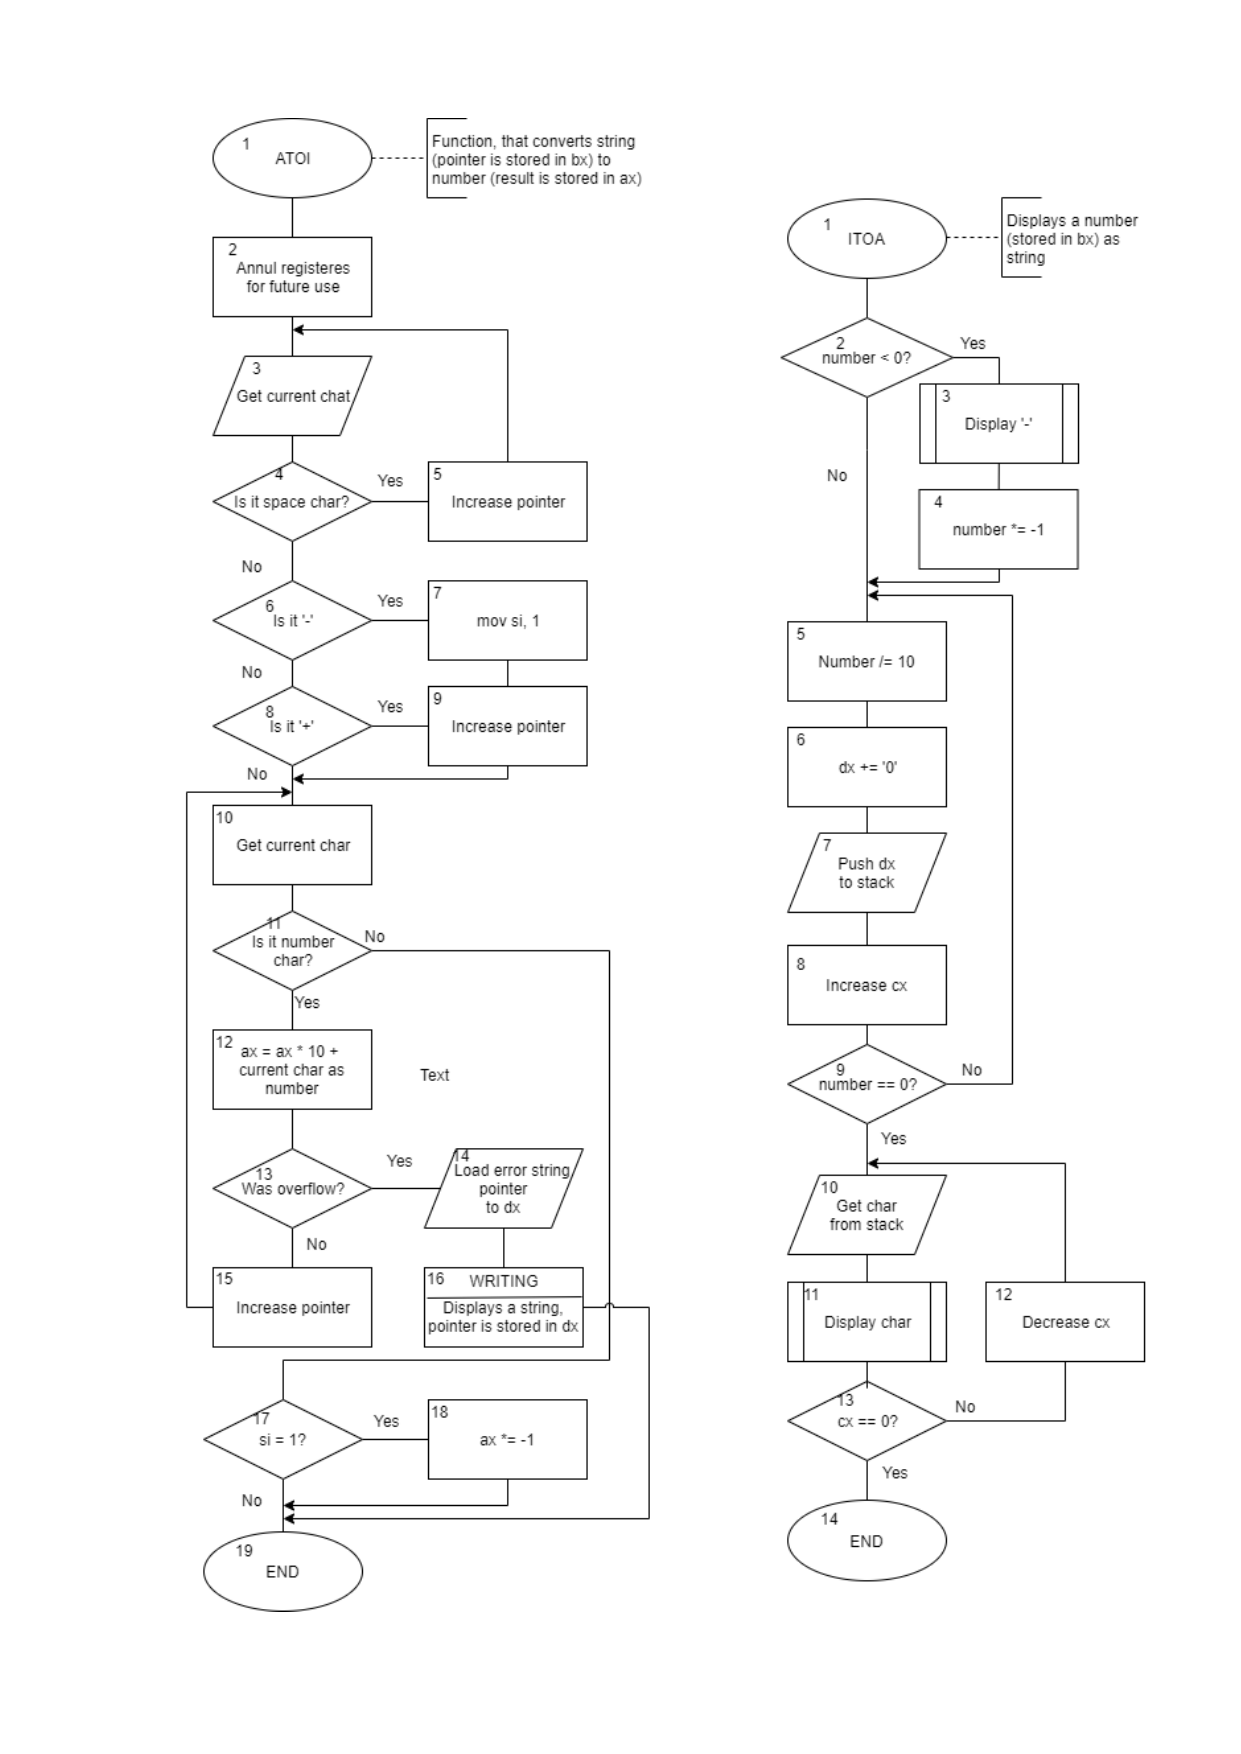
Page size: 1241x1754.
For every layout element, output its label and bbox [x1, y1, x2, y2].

picture [177, 118, 1152, 1612]
